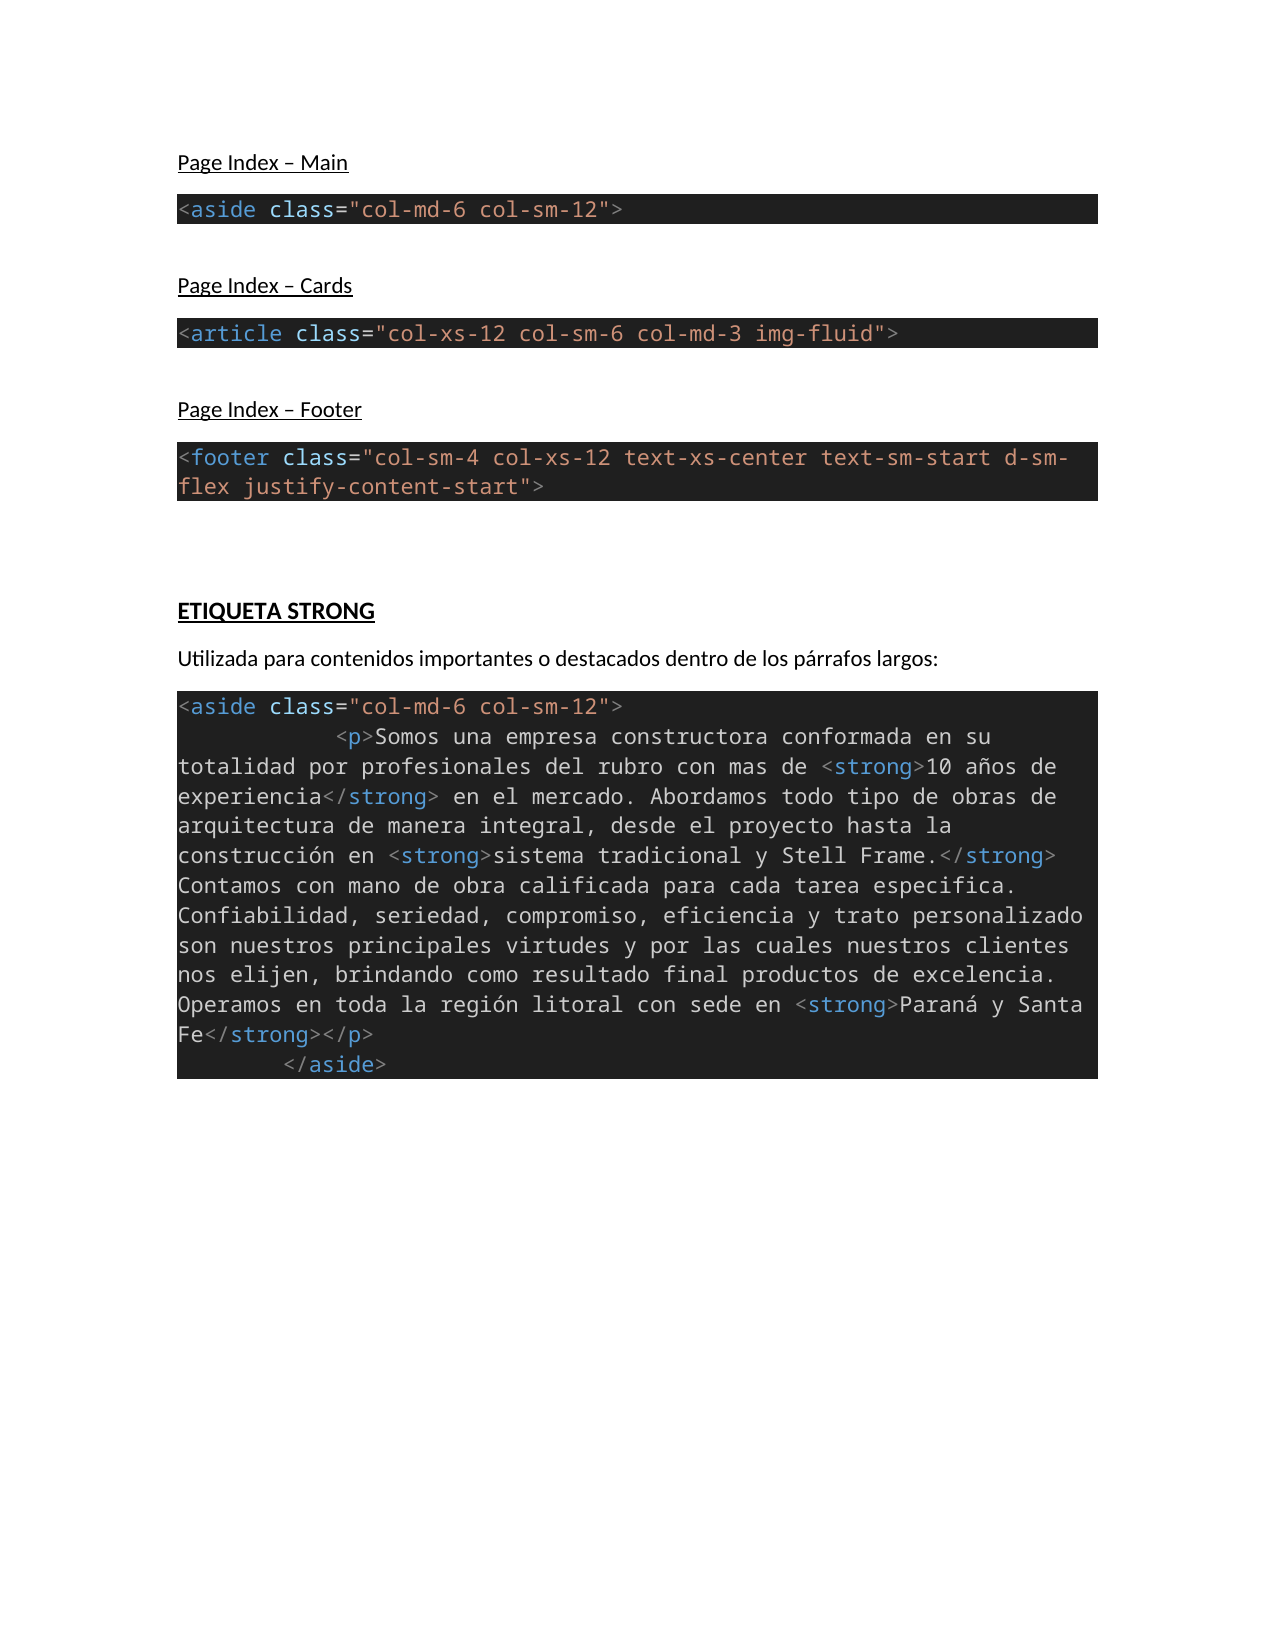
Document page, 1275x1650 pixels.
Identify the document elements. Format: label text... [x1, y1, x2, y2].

text <footer class="col-sm-4 col-xs-12 text-xs-center text-sm-start d-sm-flex justify-content-start"> [177, 442, 1098, 501]
text Page Index – Main [177, 148, 1098, 176]
text </aside> [177, 1049, 1098, 1079]
text <p>Somos una empresa constructora conformada en su totalidad por profesionales del rubro con mas de <strong>10 años de experiencia</strong> en el mercado. Abordamos todo tipo de obras de arquitectura de manera integral, desde el proyecto hasta la construcción en <strong>sistema tradicional y Stell Frame.</strong> Contamos con mano de obra calificada para cada tarea especifica. Confiabilidad, seriedad, compromiso, eficiencia y trato personalizado son nuestros principales virtudes y por las cuales nuestros clientes nos elijen, brindando como resultado final productos de excelencia. Operamos en toda la región litoral con sede en <strong>Paraná y Santa Fe</strong></p> [177, 721, 1098, 1049]
text Page Index – Footer [177, 395, 1098, 423]
text Utilizada para contenidos importantes o destacados dentro de los párrafos largos: [177, 644, 1098, 672]
text <article class="col-xs-12 col-sm-6 col-md-3 img-fluid"> [177, 318, 1098, 348]
text ETIQUETA STRONG [177, 595, 1098, 625]
text <aside class="col-md-6 col-sm-12"> [177, 691, 1098, 721]
text <aside class="col-md-6 col-sm-12"> [177, 194, 1098, 224]
text Page Index – Cards [177, 271, 1098, 299]
